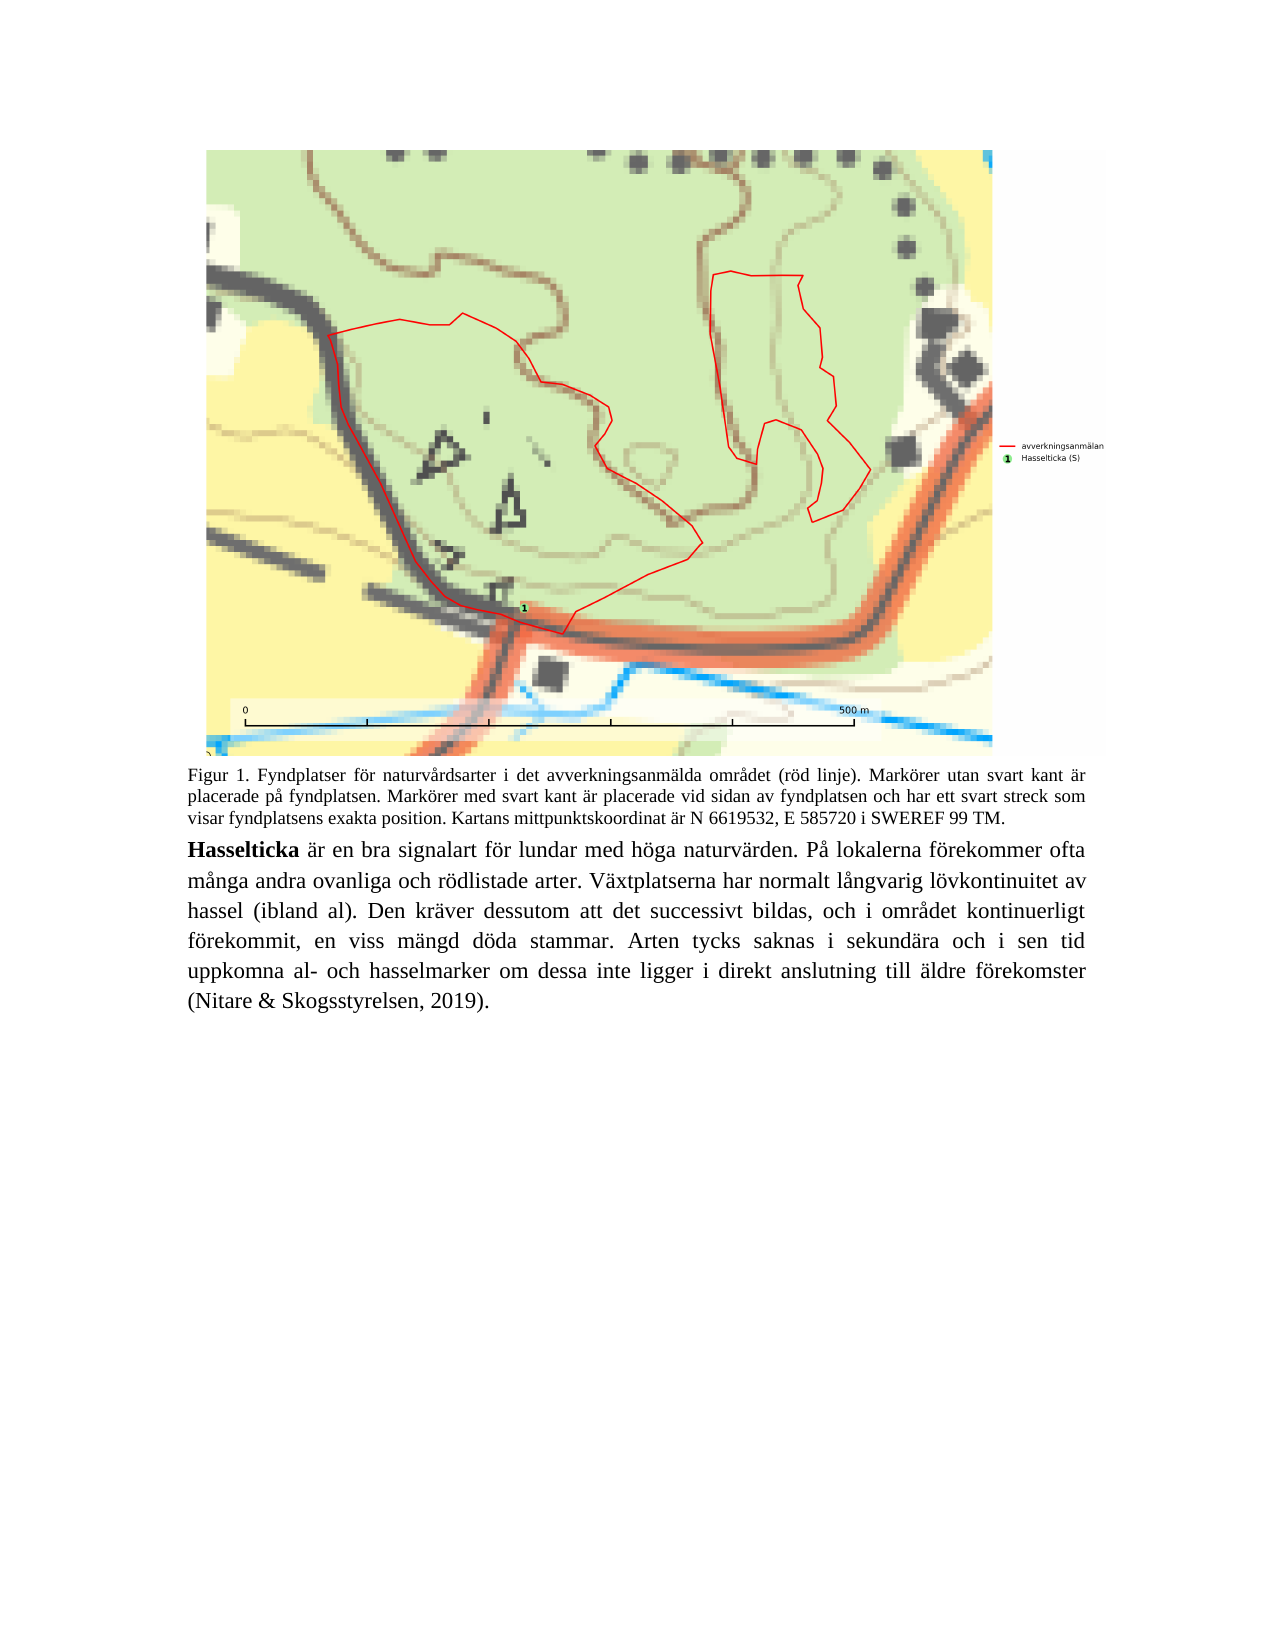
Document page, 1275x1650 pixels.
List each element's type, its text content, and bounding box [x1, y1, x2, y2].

picture [206, 150, 1107, 756]
text Hasselticka är en bra signalart för lundar med höga naturvärden. På lokalerna förekommer ofta många andra ovanliga och rödlistade arter. Växtplatserna har normalt långvarig lövkontinuitet av hassel (ibland al). Den kräver dessutom att det successivt bildas, och i området kontinuerligt förekommit, en viss mängd döda stammar. Arten tycks saknas i sekundära och i sen tid uppkomna al- och hasselmarker om dessa inte ligger i direkt anslutning till äldre förekomster (Nitare & Skogsstyrelsen, 2019). [187, 837, 1087, 1014]
text Figur 1. Fyndplatser för naturvårdsarter i det avverkningsanmälda området (röd linje). Markörer utan svart kant är placerade på fyndplatsen. Markörer med svart kant är placerade vid sidan av fyndplatsen och har ett svart streck som visar fyndplatsens exakta position. Kartans mittpunktskoordinat är N 6619532, E 585720 i SWEREF 99 TM. [187, 763, 1087, 828]
